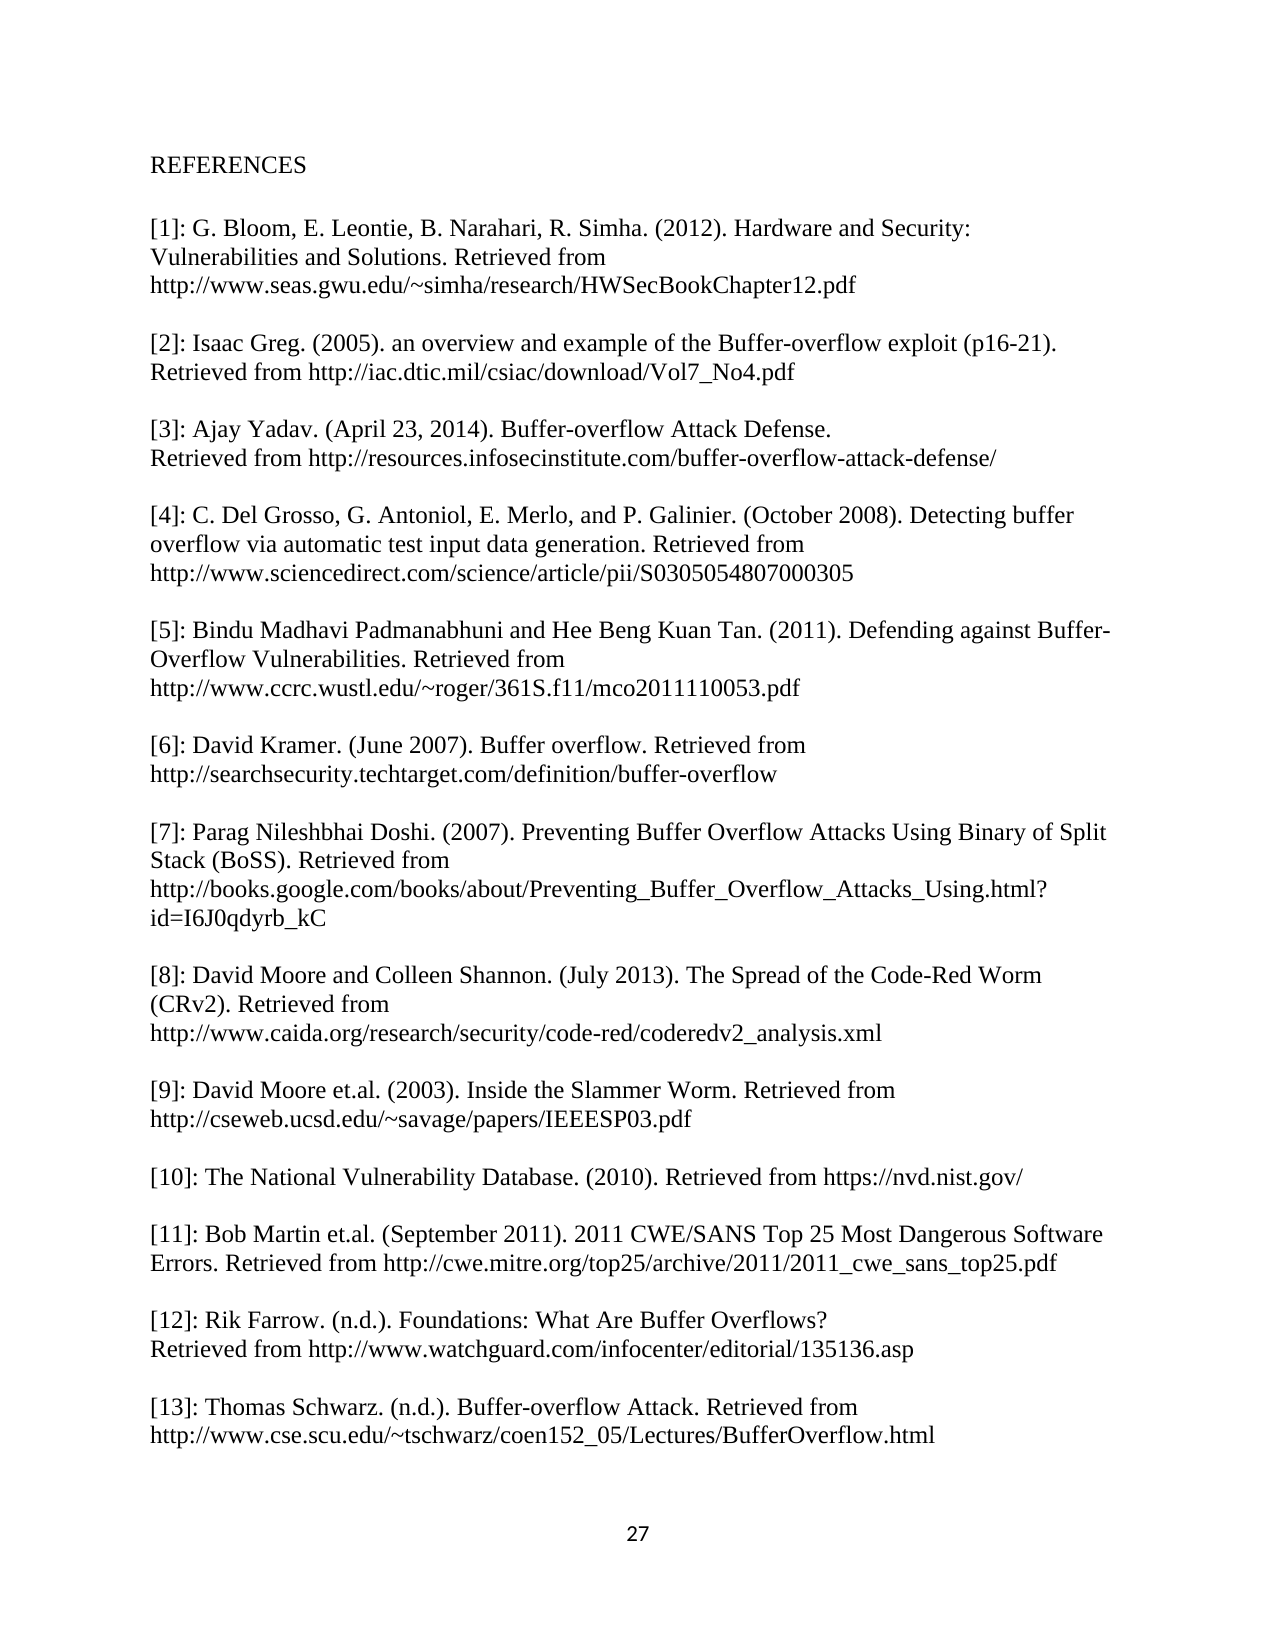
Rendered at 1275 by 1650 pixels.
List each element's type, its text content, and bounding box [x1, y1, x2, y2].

text [1]: G. Bloom, E. Leontie, B. Narahari, R. Simha. (2012). Hardware and Security: Vulnerabilities and Solutions. Retrieved from http://www.seas.gwu.edu/~simha/research/HWSecBookChapter12.pdf [150, 213, 1125, 299]
text [3]: Ajay Yadav. (April 23, 2014). Buffer-overflow Attack Defense. [150, 414, 1125, 443]
text [10]: The National Vulnerability Database. (2010). Retrieved from https://nvd.nist.gov/ [150, 1162, 1125, 1190]
text [8]: David Moore and Colleen Shannon. (July 2013). The Spread of the Code-Red Worm (CRv2). Retrieved from http://www.caida.org/research/security/code-red/coderedv2_analysis.xml [150, 960, 1125, 1047]
text [11]: Bob Martin et.al. (September 2011). 2011 CWE/SANS Top 25 Most Dangerous Software Errors. Retrieved from http://cwe.mitre.org/top25/archive/2011/2011_cwe_sans_top25.pdf [150, 1219, 1125, 1277]
text [13]: Thomas Schwarz. (n.d.). Buffer-overflow Attack. Retrieved from http://www.cse.scu.edu/~tschwarz/coen152_05/Lectures/BufferOverflow.html [150, 1392, 1125, 1449]
text REFERENCES [150, 150, 1125, 179]
text Retrieved from http://www.watchguard.com/infocenter/editorial/135136.asp [150, 1334, 1125, 1363]
text [5]: Bindu Madhavi Padmanabhuni and Hee Beng Kuan Tan. (2011). Defending against Buffer- Overflow Vulnerabilities. Retrieved from http://www.ccrc.wustl.edu/~roger/361S.f11/mco2011110053.pdf [150, 615, 1125, 702]
text [12]: Rik Farrow. (n.d.). Foundations: What Are Buffer Overflows? [150, 1305, 1125, 1334]
text [9]: David Moore et.al. (2003). Inside the Slammer Worm. Retrieved from http://cseweb.ucsd.edu/~savage/papers/IEEESP03.pdf [150, 1075, 1125, 1133]
text [4]: C. Del Grosso, G. Antoniol, E. Merlo, and P. Galinier. (October 2008). Detecting buffer overflow via automatic test input data generation. Retrieved from http://www.sciencedirect.com/science/article/pii/S0305054807000305 [150, 500, 1125, 587]
text Retrieved from http://resources.infosecinstitute.com/buffer-overflow-attack-defense/ [150, 443, 1125, 472]
text [6]: David Kramer. (June 2007). Buffer overflow. Retrieved from http://searchsecurity.techtarget.com/definition/buffer-overflow [150, 730, 1125, 788]
text [2]: Isaac Greg. (2005). an overview and example of the Buffer-overflow exploit (p16-21). Retrieved from http://iac.dtic.mil/csiac/download/Vol7_No4.pdf [150, 328, 1125, 385]
text [7]: Parag Nileshbhai Doshi. (2007). Preventing Buffer Overflow Attacks Using Binary of Split Stack (BoSS). Retrieved from http://books.google.com/books/about/Preventing_Buffer_Overflow_Attacks_Using.html?id=I6J0qdyrb_kC [150, 817, 1125, 932]
